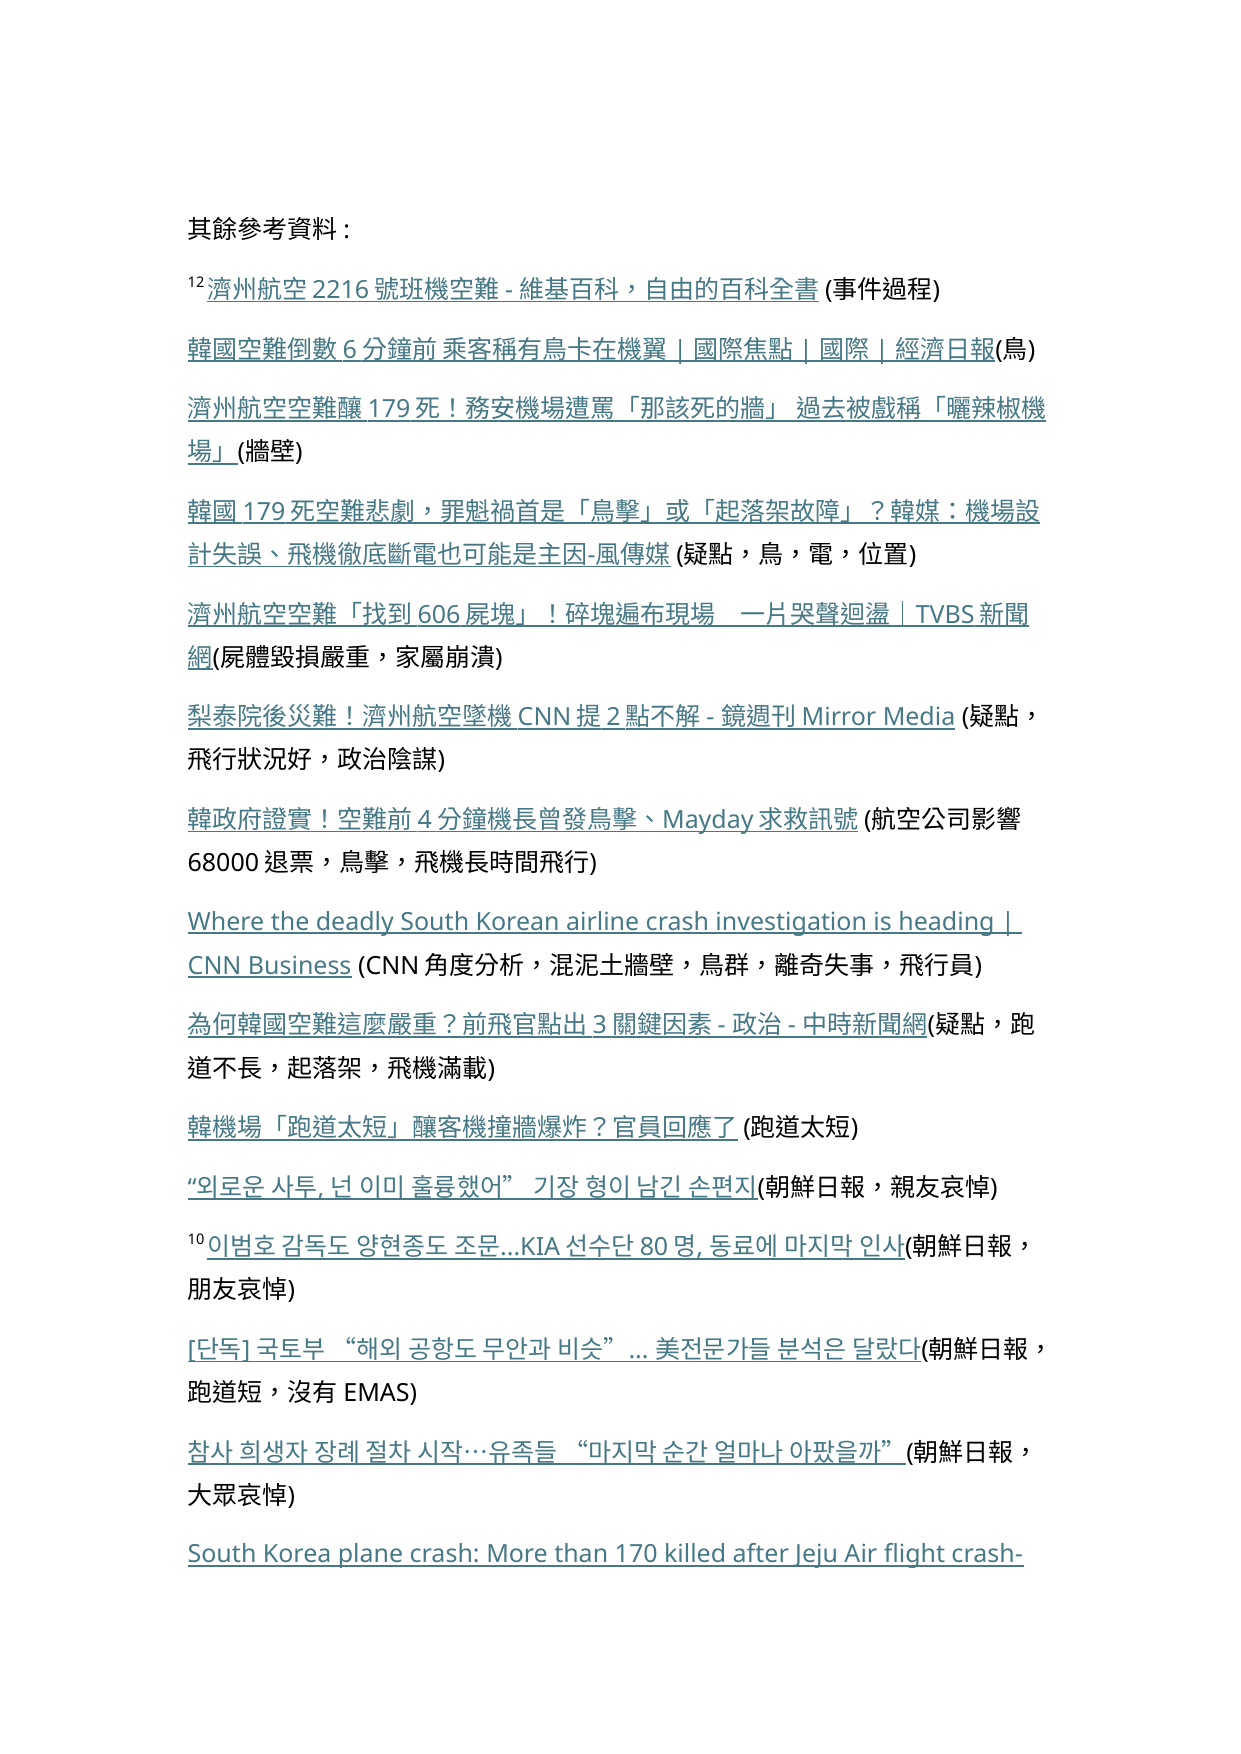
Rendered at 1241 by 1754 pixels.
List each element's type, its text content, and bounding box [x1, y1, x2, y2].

text 韓國空難倒數6分鐘前 乘客稱有鳥卡在機翼 | 國際焦點 | 國際 | 經濟日報(鳥) [187, 328, 1053, 366]
text 참사 희생자 장례 절차 시작…유족들 “마지막 순간 얼마나 아팠을까”(朝鮮日報，大眾哀悼) [187, 1432, 1053, 1512]
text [187, 1534, 1053, 1572]
text 為何韓國空難這麼嚴重？前飛官點出3關鍵因素 - 政治 - 中時新聞網(疑點，跑道不長，起落架，飛機滿載) [187, 1004, 1053, 1085]
text Where the deadly South Korean airline crash investigation is heading | CNN Business (CNN角度分析，混泥土牆壁，鳥群，離奇失事，飛行員) [187, 902, 1053, 982]
text [단독] 국토부 “해외 공항도 무안과 비슷”... 美전문가들 분석은 달랐다(朝鮮日報，跑道短，沒有 EMAS) [187, 1329, 1053, 1409]
text “외로운 사투, 넌 이미 훌륭했어” 기장 형이 남긴 손편지(朝鮮日報，親友哀悼) [187, 1167, 1053, 1204]
text 其餘參考資料 : [187, 209, 1053, 247]
text 濟州航空空難釀179死！務安機場遭罵「那該死的牆」 過去被戲稱「曬辣椒機場」(牆壁) [187, 388, 1053, 469]
text 梨泰院後災難！濟州航空墜機CNN提2點不解 - 鏡週刊 Mirror Media (疑點，飛行狀況好，政治陰謀) [187, 696, 1053, 777]
text 濟州航空空難「找到606屍塊」！碎塊遍布現場 一片哭聲迴盪│TVBS新聞網(屍體毀損嚴重，家屬崩潰) [187, 593, 1053, 674]
text 韓政府證實！空難前4分鐘機長曾發鳥擊、Mayday求救訊號 (航空公司影響68000退票，鳥擊，飛機長時間飛行) [187, 799, 1053, 879]
text 韓機場「跑道太短」釀客機撞牆爆炸？官員回應了 (跑道太短) [187, 1107, 1053, 1144]
text 10이범호 감독도 양현종도 조문...KIA선수단 80명, 동료에 마지막 인사(朝鮮日報，朋友哀悼) [187, 1226, 1053, 1307]
text 12濟州航空2216號班機空難 - 維基百科，自由的百科全書 (事件過程) [187, 269, 1053, 306]
text 韓國179死空難悲劇，罪魁禍首是「鳥擊」或「起落架故障」？韓媒：機場設計失誤、飛機徹底斷電也可能是主因-風傳媒 (疑點，鳥，電，位置) [187, 491, 1053, 571]
